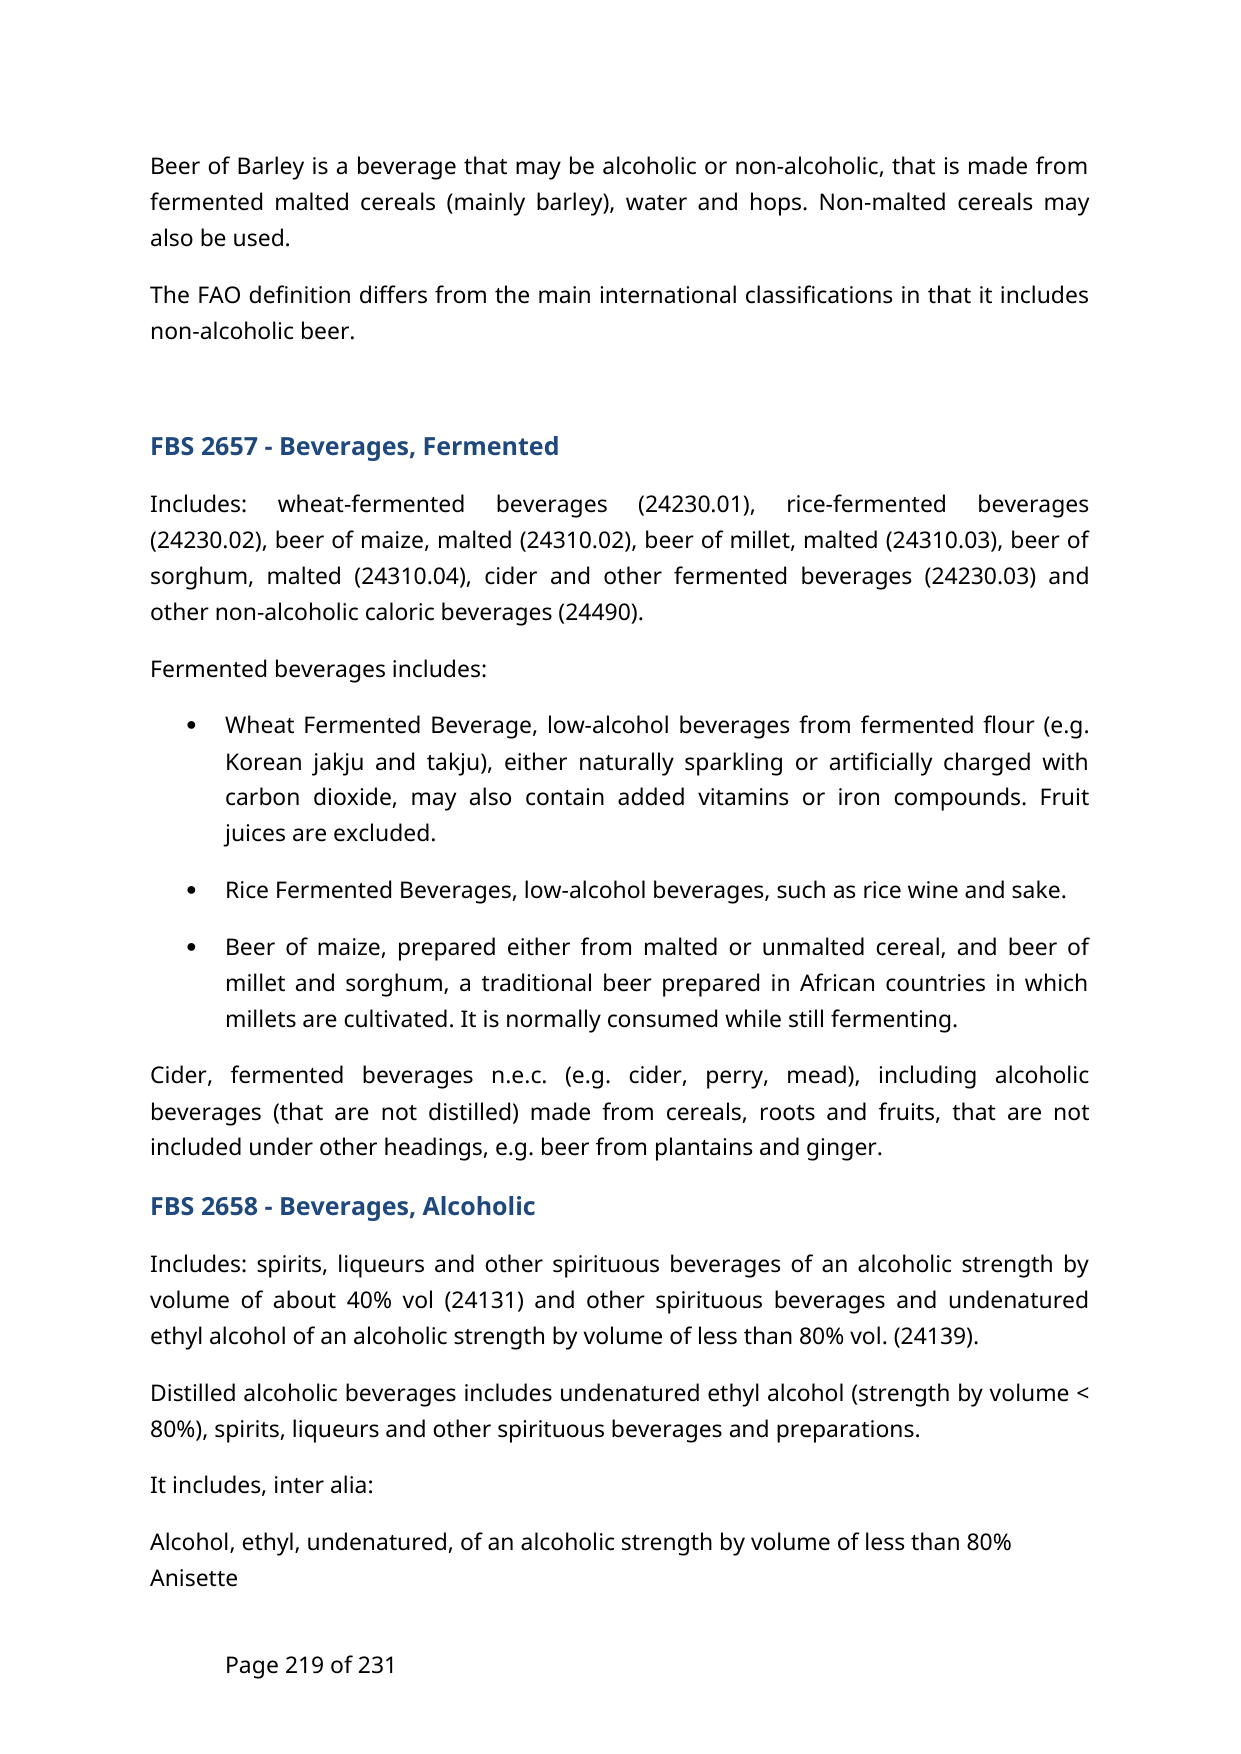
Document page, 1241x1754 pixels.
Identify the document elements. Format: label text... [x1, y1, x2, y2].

subtitle FBS 2657 - Beverages, Fermented [150, 428, 1090, 462]
list Wheat Fermented Beverage, low-alcohol beverages from fermented flour (e.g. Korean jakju and takju), either naturally sparkling or artificially charged with carbon dioxide, may also contain added vitamins or iron compounds. Fruit juices are excluded. [187, 709, 1090, 848]
text Distilled alcoholic beverages includes undenatured ethyl alcohol (strength by volume < 80%), spirits, liqueurs and other spirituous beverages and preparations. [150, 1377, 1090, 1444]
text Includes: wheat-fermented beverages (24230.01), rice-fermented beverages (24230.02), beer of maize, malted (24310.02), beer of millet, malted (24310.03), beer of sorghum, malted (24310.04), cider and other fermented beverages (24230.03) and other non-alcoholic caloric beverages (24490). [150, 488, 1090, 627]
text The FAO definition differs from the main international classifications in that it includes non-alcoholic beer. [150, 279, 1090, 346]
list Beer of maize, prepared either from malted or unmalted cereal, and beer of millet and sorghum, a traditional beer prepared in African countries in which millets are cultivated. It is normally consumed while still fermenting. [187, 931, 1090, 1034]
list Rice Fermented Beverages, low-alcohol beverages, such as rice wine and sake. [187, 874, 1090, 905]
text Cider, fermented beverages n.e.c. (e.g. cider, perry, mead), including alcoholic beverages (that are not distilled) made from cereals, roots and fruits, that are not included under other headings, e.g. beer from plantains and ginger. [150, 1059, 1090, 1163]
text Anisette [150, 1562, 1090, 1593]
text Alcohol, ethyl, undenatured, of an alcoholic strength by volume of less than 80% [150, 1526, 1090, 1557]
text It includes, inter alia: [150, 1469, 1090, 1501]
text Includes: spirits, liqueurs and other spirituous beverages of an alcoholic strength by volume of about 40% vol (24131) and other spirituous beverages and undenatured ethyl alcohol of an alcoholic strength by volume of less than 80% vol. (24139). [150, 1248, 1090, 1351]
text Beer of Barley is a beverage that may be alcoholic or non-alcoholic, that is made from fermented malted cereals (mainly barley), water and hops. Non-malted cereals may also be used. [150, 150, 1090, 253]
text Fermented beverages includes: [150, 653, 1090, 684]
subtitle FBS 2658 - Beverages, Alcoholic [150, 1188, 1090, 1222]
